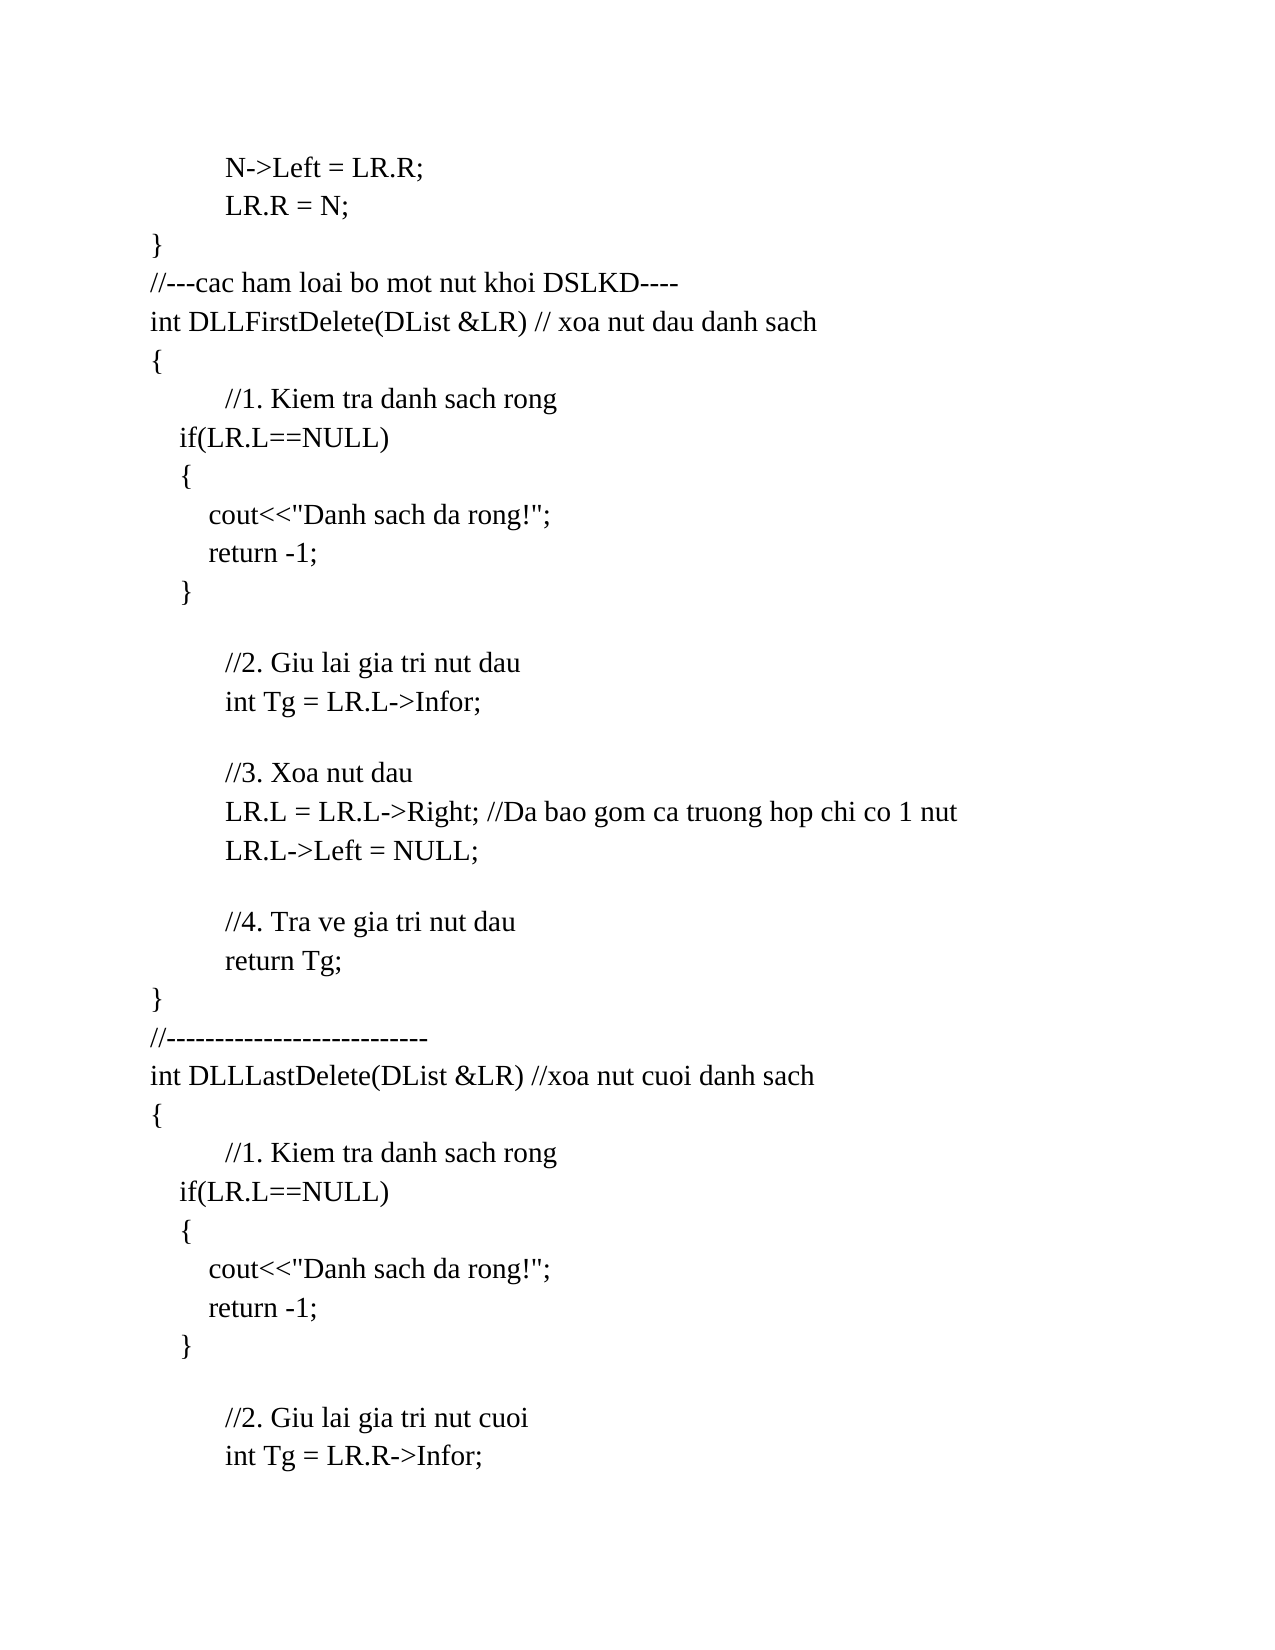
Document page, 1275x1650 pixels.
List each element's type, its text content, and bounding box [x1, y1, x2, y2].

text } [150, 981, 1125, 1015]
text cout<<"Danh sach da rong!"; [150, 1251, 1125, 1285]
text LR.R = N; [150, 188, 1125, 222]
text //1. Kiem tra danh sach rong [150, 1136, 1125, 1169]
text N->Left = LR.R; [150, 150, 1125, 183]
text //1. Kiem tra danh sach rong [150, 381, 1125, 415]
text return -1; [150, 1290, 1125, 1323]
text //4. Tra ve gia tri nut dau [150, 904, 1125, 938]
text { [150, 1097, 1125, 1131]
text int Tg = LR.L->Infor; [150, 684, 1125, 718]
text int DLLLastDelete(DList &LR) //xoa nut cuoi danh sach [150, 1058, 1125, 1092]
text { [150, 458, 1125, 492]
text //--------------------------- [150, 1020, 1125, 1053]
text //---cac ham loai bo mot nut khoi DSLKD---- [150, 266, 1125, 299]
text //3. Xoa nut dau [150, 756, 1125, 789]
text cout<<"Danh sach da rong!"; [150, 497, 1125, 530]
text { [150, 1213, 1125, 1246]
text LR.L->Left = NULL; [150, 833, 1125, 866]
text //2. Giu lai gia tri nut cuoi [150, 1400, 1125, 1433]
text if(LR.L==NULL) [150, 1174, 1125, 1208]
text } [150, 1328, 1125, 1362]
text return -1; [150, 535, 1125, 569]
text if(LR.L==NULL) [150, 420, 1125, 453]
text LR.L = LR.L->Right; //Da bao gom ca truong hop chi co 1 nut [150, 794, 1125, 828]
text int DLLFirstDelete(DList &LR) // xoa nut dau danh sach [150, 304, 1125, 338]
text { [150, 343, 1125, 376]
text int Tg = LR.R->Infor; [150, 1438, 1125, 1472]
text } [150, 227, 1125, 261]
text } [150, 574, 1125, 607]
text //2. Giu lai gia tri nut dau [150, 646, 1125, 679]
text return Tg; [150, 943, 1125, 976]
